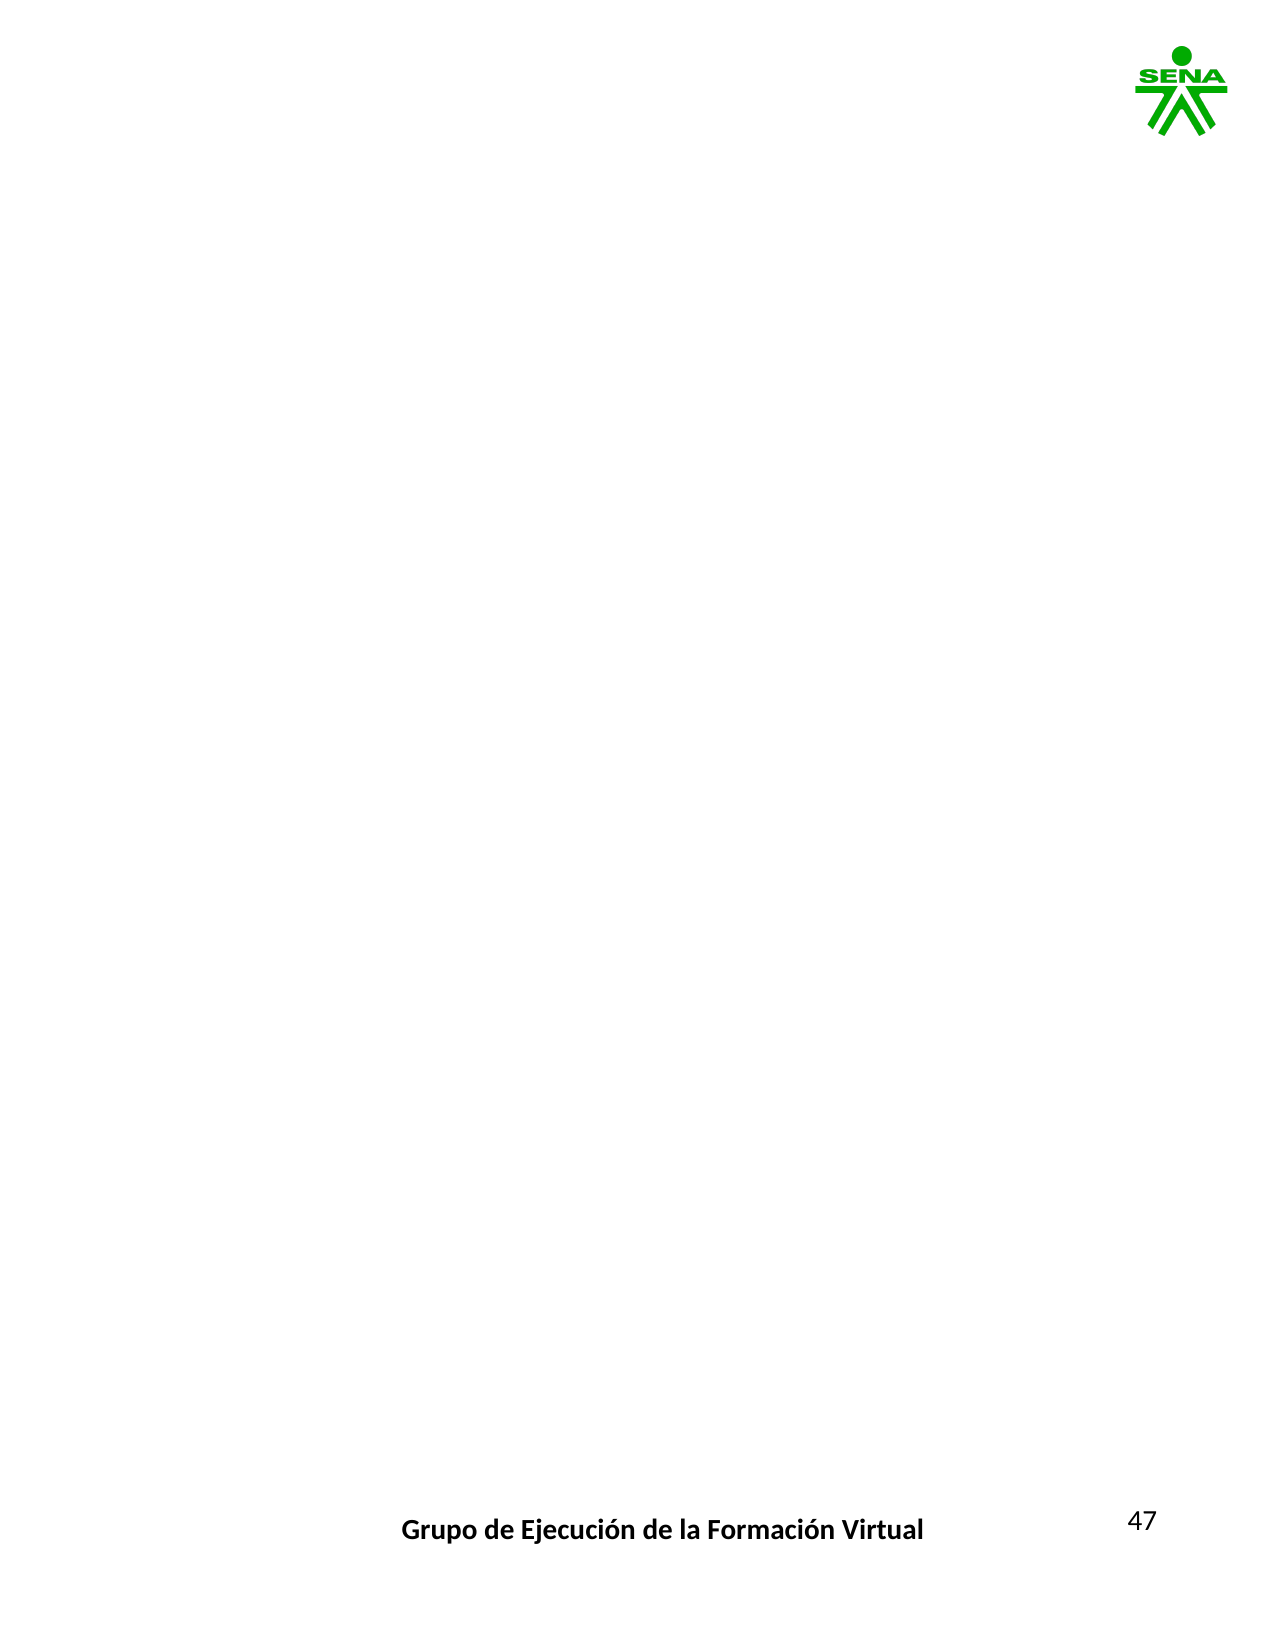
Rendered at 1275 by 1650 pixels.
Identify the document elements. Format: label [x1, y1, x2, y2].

picture [1135, 46, 1228, 136]
